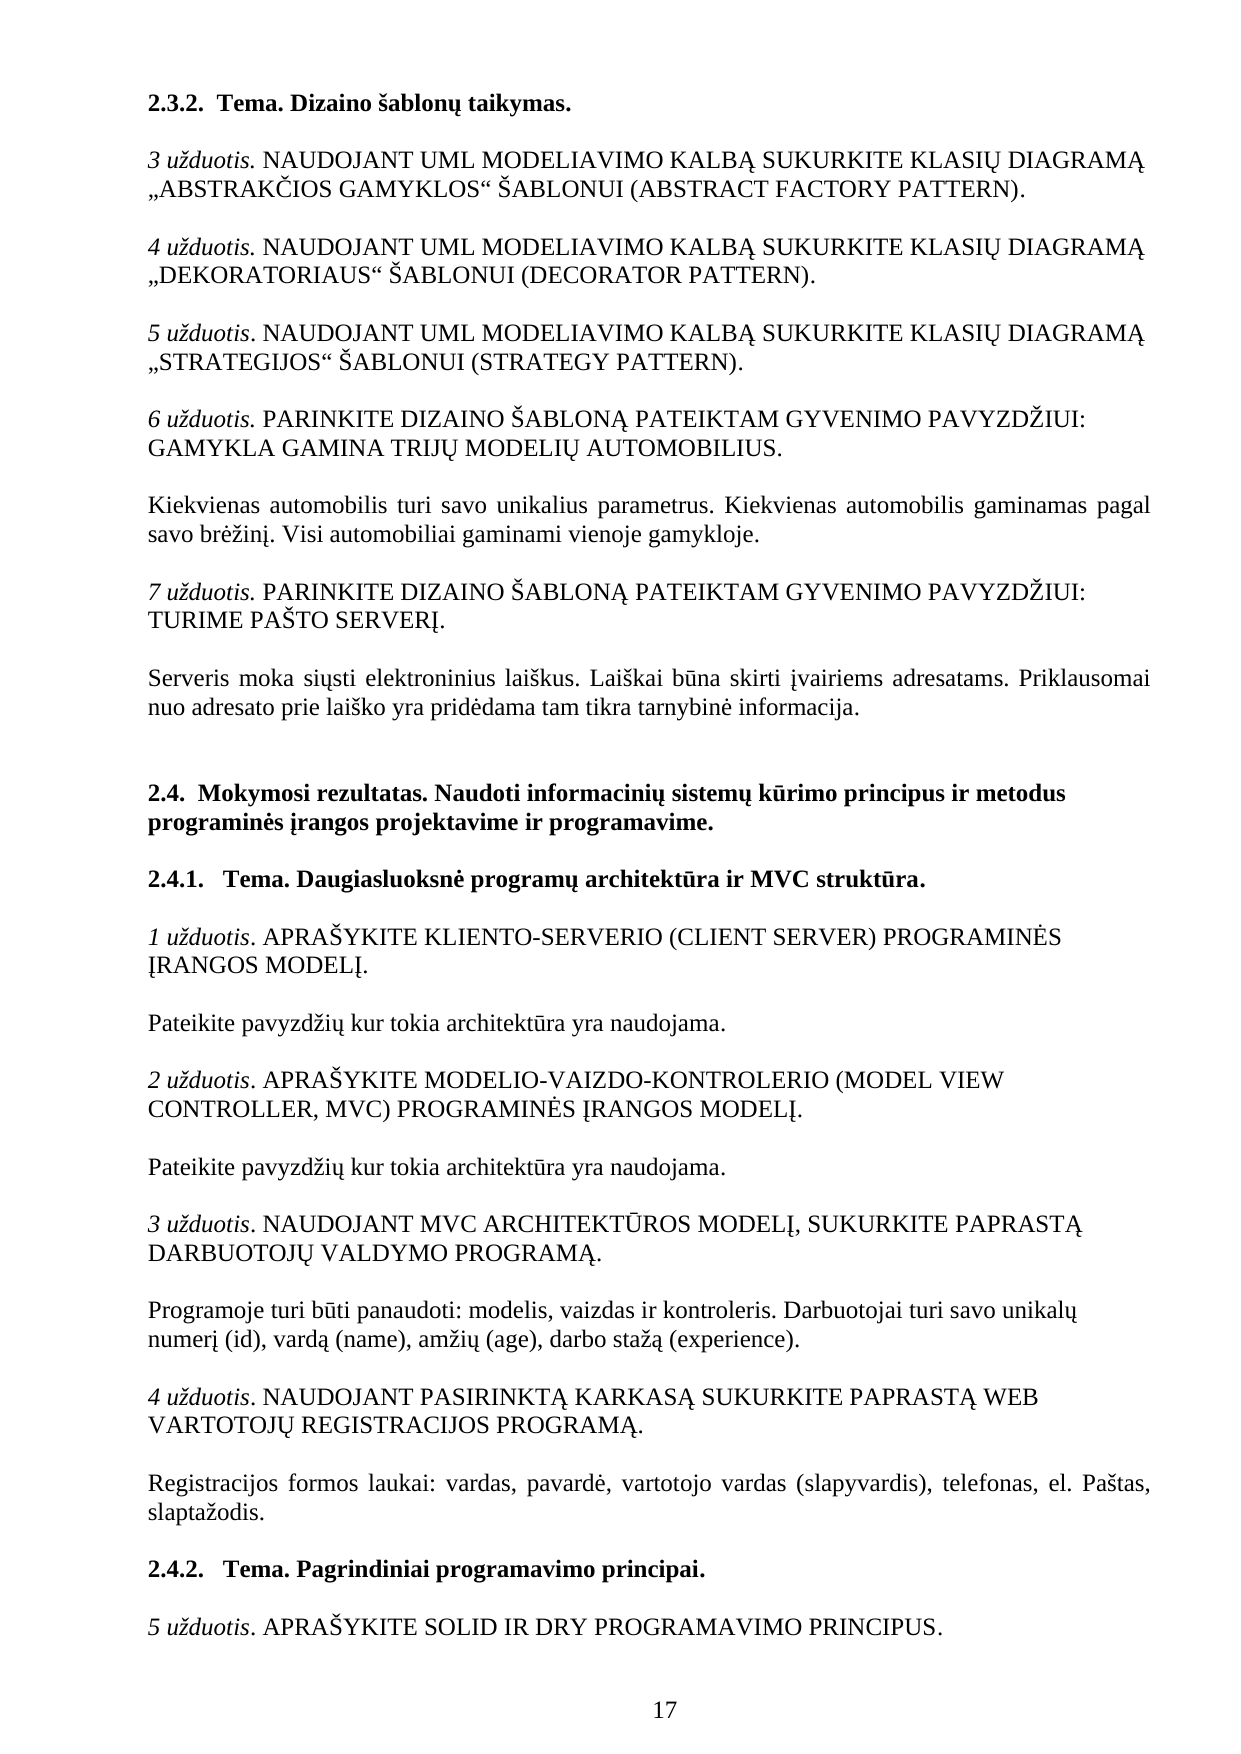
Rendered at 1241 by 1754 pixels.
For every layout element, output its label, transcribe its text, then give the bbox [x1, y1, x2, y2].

text Programoje turi būti panaudoti: modelis, vaizdas ir kontroleris. Darbuotojai turi savo unikalų numerį (id), vardą (name), amžių (age), darbo stažą (experience). [148, 1295, 1152, 1353]
text 3 užduotis. NAUDOJANT MVC ARCHITEKTŪROS MODELĮ, SUKURKITE PAPRASTĄ DARBUOTOJŲ VALDYMO PROGRAMĄ. [148, 1209, 1152, 1267]
text 6 užduotis. PARINKITE DIZAINO ŠABLONĄ PATEIKTAM GYVENIMO PAVYZDŽIUI: GAMYKLA GAMINA TRIJŲ MODELIŲ AUTOMOBILIUS. [148, 404, 1152, 462]
text 4 užduotis. NAUDOJANT UML MODELIAVIMO KALBĄ SUKURKITE KLASIŲ DIAGRAMĄ „DEKORATORIAUS“ ŠABLONUI (DECORATOR PATTERN). [148, 232, 1152, 289]
text 5 užduotis. NAUDOJANT UML MODELIAVIMO KALBĄ SUKURKITE KLASIŲ DIAGRAMĄ „STRATEGIJOS“ ŠABLONUI (STRATEGY PATTERN). [148, 318, 1152, 375]
text 1 užduotis. APRAŠYKITE KLIENTO-SERVERIO (CLIENT SERVER) PROGRAMINĖS ĮRANGOS MODELĮ. [148, 922, 1152, 979]
text 2.4. Mokymosi rezultatas. Naudoti informacinių sistemų kūrimo principus ir metodus programinės įrangos projektavime ir programavime. [148, 778, 1181, 835]
text Serveris moka siųsti elektroninius laiškus. Laiškai būna skirti įvairiems adresatams. Priklausomai nuo adresato prie laiško yra pridėdama tam tikra tarnybinė informacija. [148, 663, 1152, 720]
text Pateikite pavyzdžių kur tokia architektūra yra naudojama. [148, 1152, 1152, 1180]
text 2.3.2. Tema. Dizaino šablonų taikymas. [148, 88, 1181, 117]
text 4 užduotis. NAUDOJANT PASIRINKTĄ KARKASĄ SUKURKITE PAPRASTĄ WEB VARTOTOJŲ REGISTRACIJOS PROGRAMĄ. [148, 1382, 1152, 1439]
text 3 užduotis. NAUDOJANT UML MODELIAVIMO KALBĄ SUKURKITE KLASIŲ DIAGRAMĄ „ABSTRAKČIOS GAMYKLOS“ ŠABLONUI (ABSTRACT FACTORY PATTERN). [148, 145, 1152, 203]
text Kiekvienas automobilis turi savo unikalius parametrus. Kiekvienas automobilis gaminamas pagal savo brėžinį. Visi automobiliai gaminami vienoje gamykloje. [148, 490, 1152, 548]
text 2.4.2. Tema. Pagrindiniai programavimo principai. [148, 1554, 1152, 1583]
text 7 užduotis. PARINKITE DIZAINO ŠABLONĄ PATEIKTAM GYVENIMO PAVYZDŽIUI: TURIME PAŠTO SERVERĮ. [148, 577, 1152, 634]
text 2.4.1. Tema. Daugiasluoksnė programų architektūra ir MVC struktūra. [148, 864, 1181, 893]
text 5 užduotis. APRAŠYKITE SOLID IR DRY PROGRAMAVIMO PRINCIPUS. [148, 1612, 1152, 1640]
text Registracijos formos laukai: vardas, pavardė, vartotojo vardas (slapyvardis), telefonas, el. Paštas, slaptažodis. [148, 1468, 1152, 1525]
text 2 užduotis. APRAŠYKITE MODELIO-VAIZDO-KONTROLERIO (MODEL VIEW CONTROLLER, MVC) PROGRAMINĖS ĮRANGOS MODELĮ. [148, 1065, 1152, 1123]
text Pateikite pavyzdžių kur tokia architektūra yra naudojama. [148, 1008, 1152, 1037]
